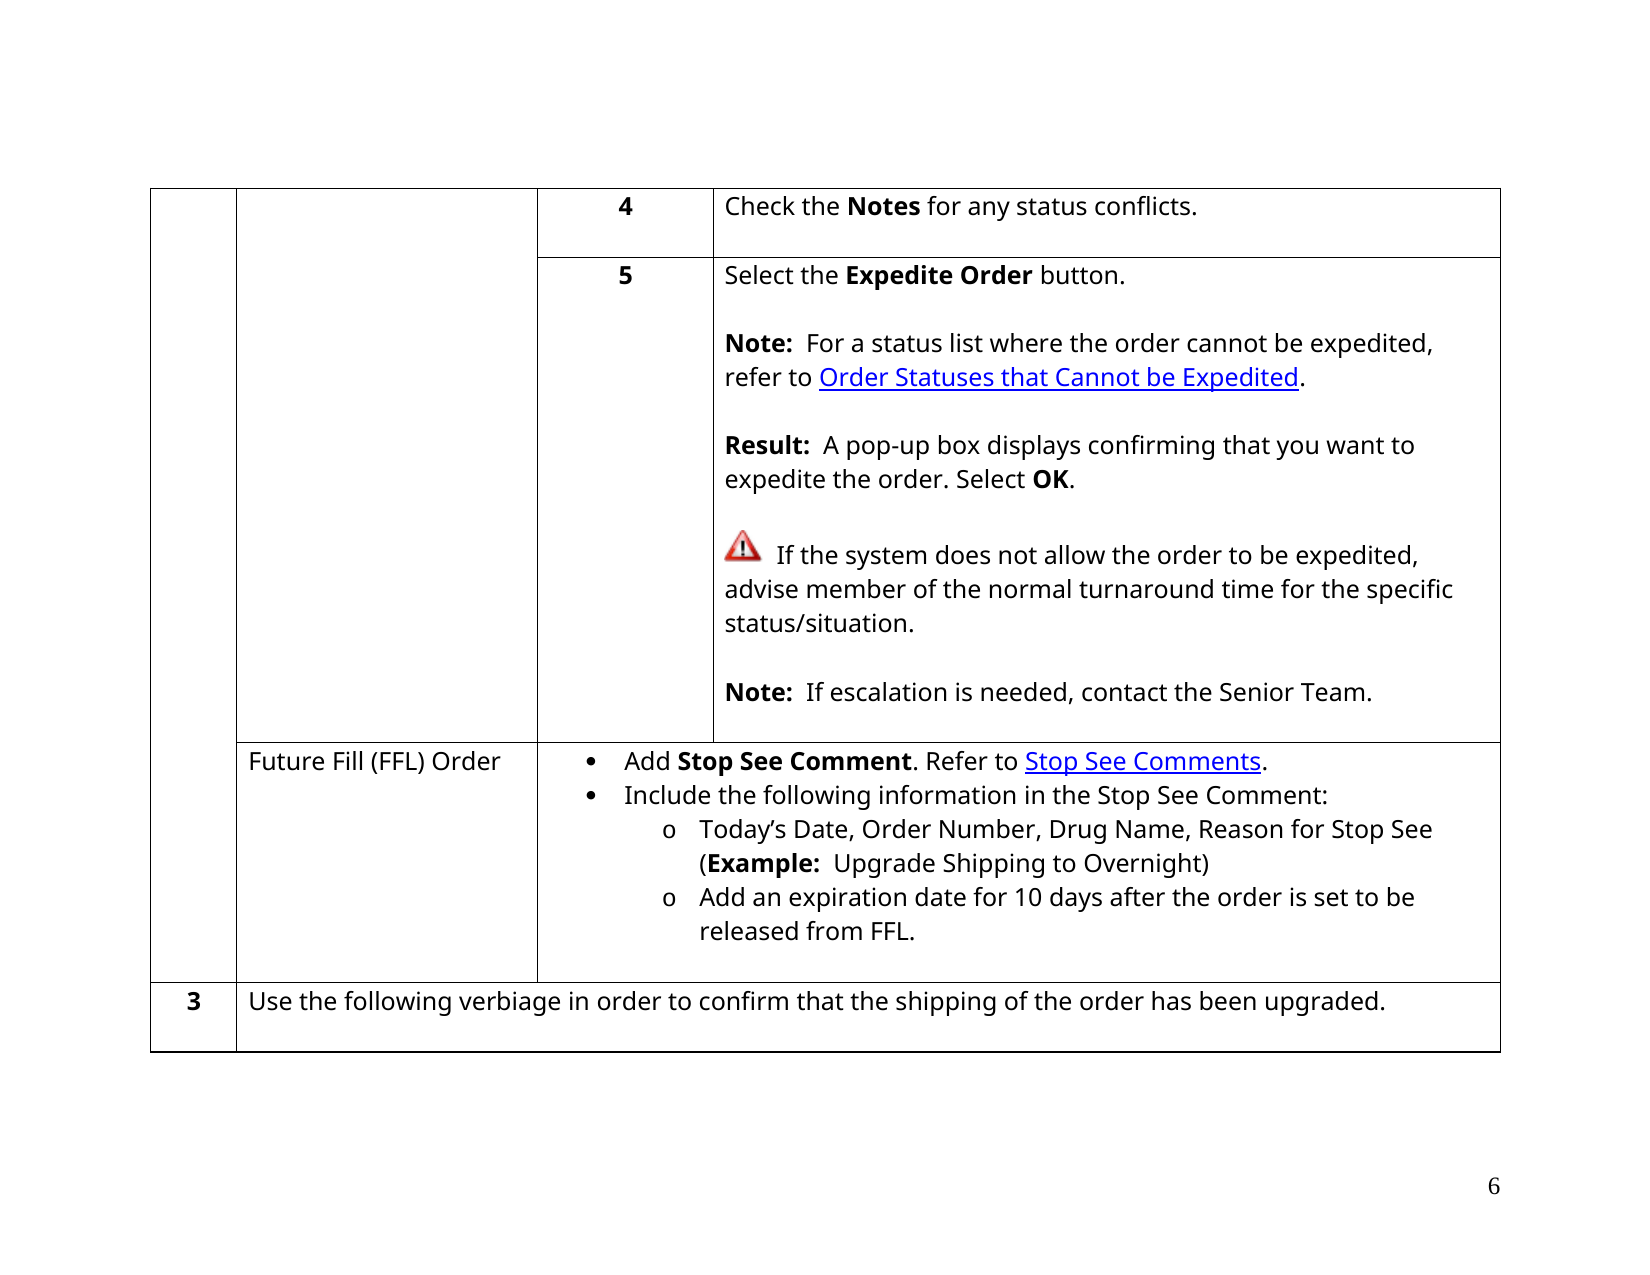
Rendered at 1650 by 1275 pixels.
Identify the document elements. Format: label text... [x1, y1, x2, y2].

table_cell Select the Expedite Order button. Note: For a status list where the order cannot be expedited, refer to Order Statuses that Cannot be Expedited. Result: A pop-up box displays confirming that you want to expedite the order. Select OK. If the system does not allow the order to be expedited, advise member of the normal turnaround time for the specific status/situation. Note: If escalation is needed, contact the Senior Team. [714, 258, 1500, 742]
table_cell Check the Notes for any status conflicts. [714, 189, 1500, 257]
table_cell 5 [538, 258, 713, 742]
picture [724, 530, 764, 565]
table_cell Future Fill (FFL) Order [237, 743, 537, 982]
table_cell 4 [538, 189, 713, 257]
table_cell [237, 983, 1500, 1051]
table_cell 3 [151, 983, 236, 1051]
table_cell Add Stop See Comment. Refer to Stop See Comments. Include the following information in the Stop See Comment: Today’s Date, Order Number, Drug Name, Reason for Stop See (Example: Upgrade Shipping to Overnight) Add an expiration date for 10 days after the order is set to be released from FFL. [538, 743, 1500, 982]
